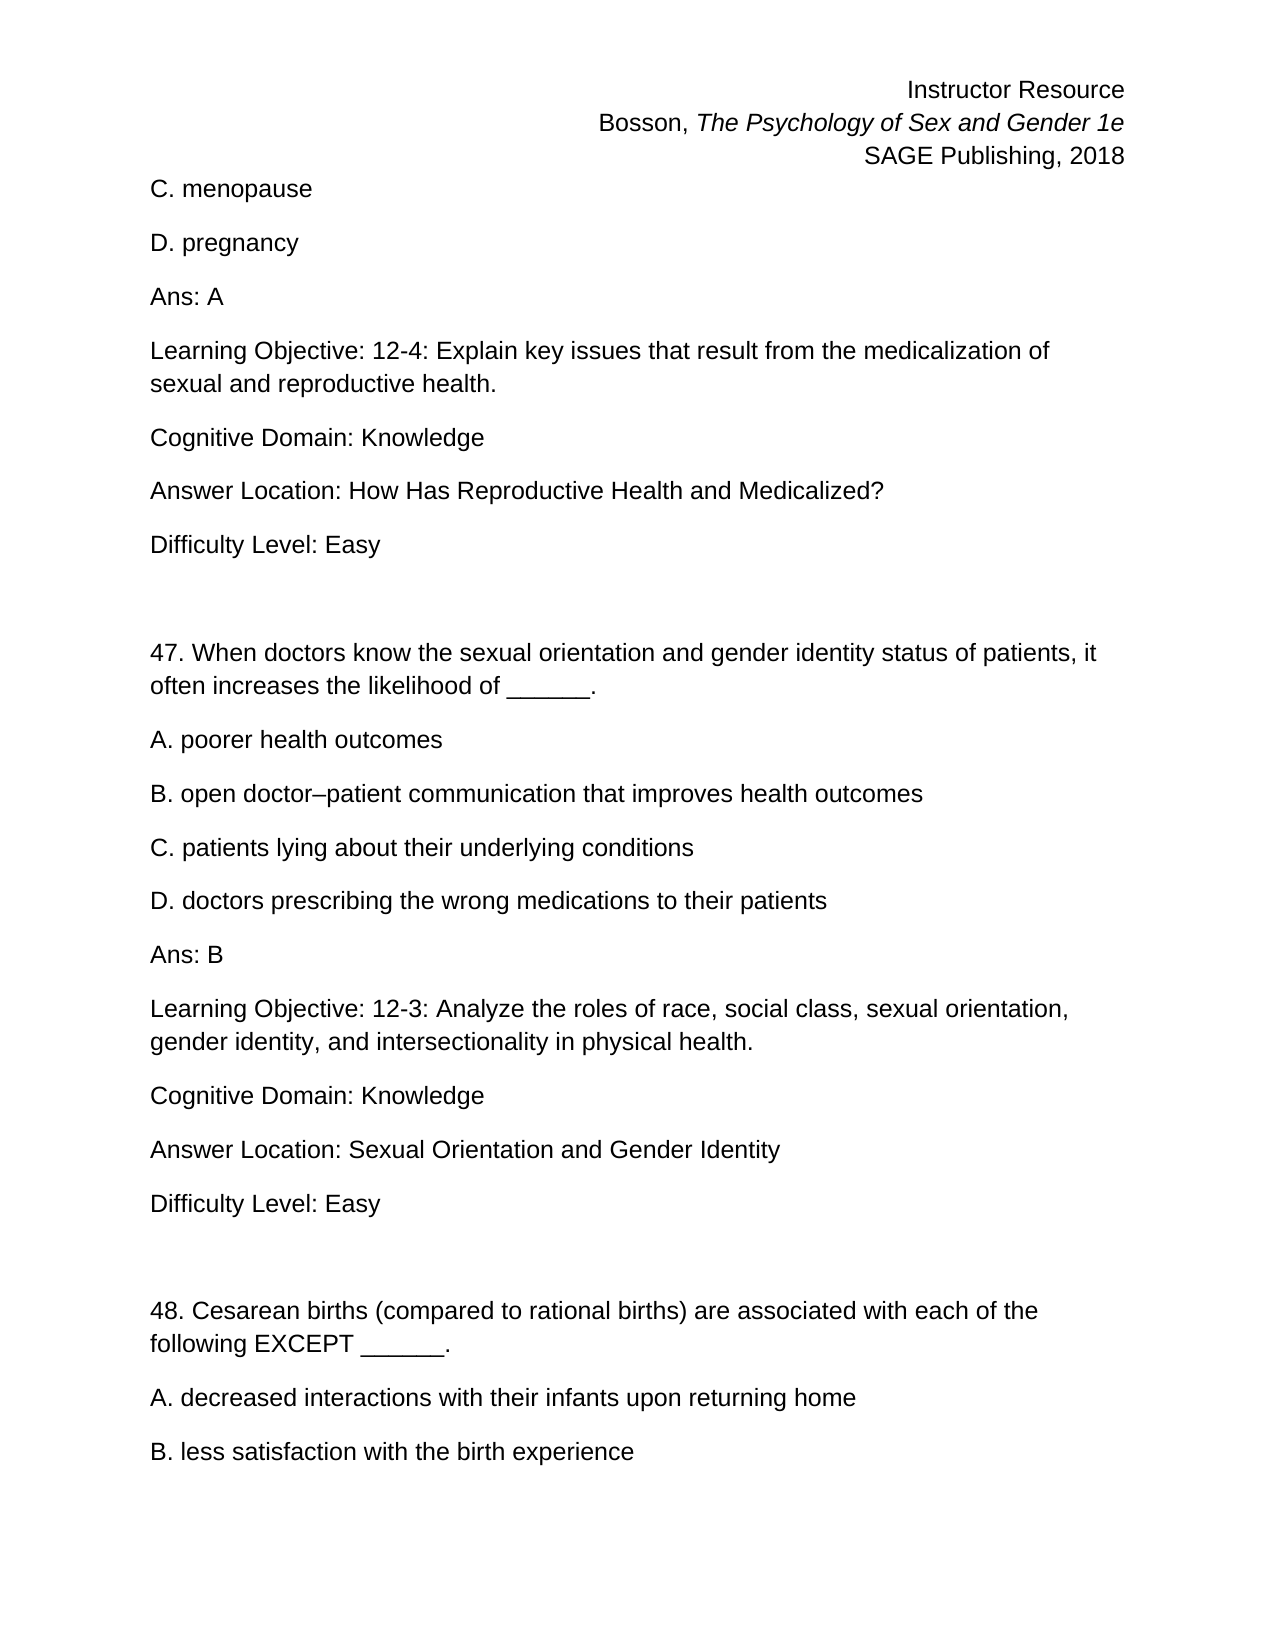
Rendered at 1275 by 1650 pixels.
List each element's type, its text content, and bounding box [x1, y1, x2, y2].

text Difficulty Level: Easy [150, 1189, 1125, 1217]
text Ans: B [150, 940, 1125, 969]
text B. open doctor–patient communication that improves health outcomes [150, 779, 1125, 807]
text 48. Cesarean births (compared to rational births) are associated with each of the following EXCEPT ______. [150, 1296, 1125, 1358]
text B. less satisfaction with the birth experience [150, 1437, 1125, 1466]
text Cognitive Domain: Knowledge [150, 422, 1125, 451]
text C. menopause [150, 174, 1125, 203]
text A. decreased interactions with their infants upon returning home [150, 1383, 1125, 1412]
text Ans: A [150, 282, 1125, 311]
text Cognitive Domain: Knowledge [150, 1081, 1125, 1110]
text Answer Location: Sexual Orientation and Gender Identity [150, 1135, 1125, 1163]
text Learning Objective: 12-3: Analyze the roles of race, social class, sexual orientation, gender identity, and intersectionality in physical health. [150, 994, 1125, 1056]
text 47. When doctors know the sexual orientation and gender identity status of patients, it often increases the likelihood of ______. [150, 638, 1125, 700]
text A. poorer health outcomes [150, 725, 1125, 753]
text D. doctors prescribing the wrong medications to their patients [150, 886, 1125, 915]
text Difficulty Level: Easy [150, 530, 1125, 559]
text C. patients lying about their underlying conditions [150, 832, 1125, 861]
text Learning Objective: 12-4: Explain key issues that result from the medicalization of sexual and reproductive health. [150, 336, 1125, 397]
text Answer Location: How Has Reproductive Health and Medicalized? [150, 476, 1125, 505]
text D. pregnancy [150, 228, 1125, 257]
